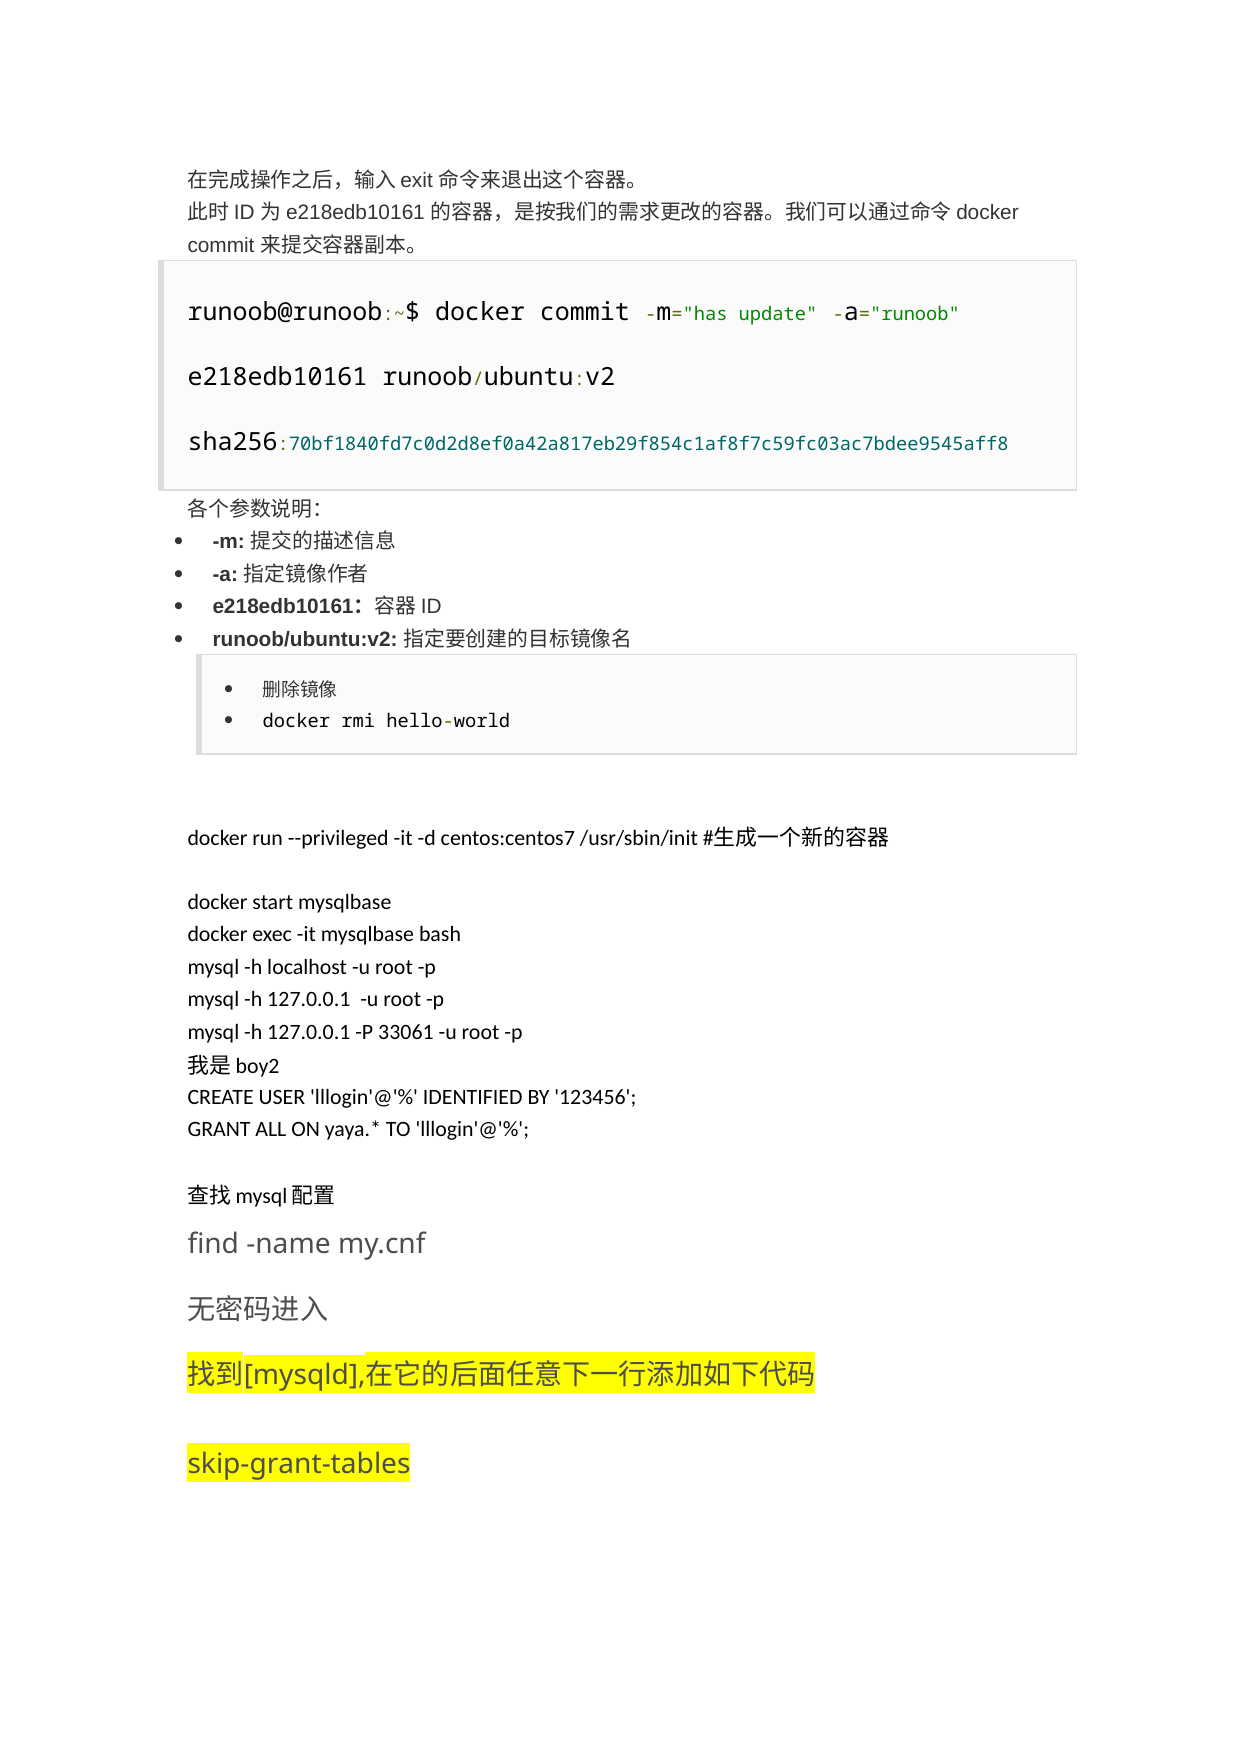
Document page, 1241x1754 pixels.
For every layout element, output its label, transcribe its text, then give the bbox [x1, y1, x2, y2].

text 各个参数说明： [187, 491, 1053, 523]
text 无密码进入 [187, 1275, 1053, 1340]
text CREATE USER 'lllogin'@'%' IDENTIFIED BY '123456'; [187, 1080, 1053, 1112]
text docker run --privileged -it -d centos:centos7 /usr/sbin/init #生成一个新的容器 [187, 820, 1053, 852]
list e218edb10161：容器 ID [175, 588, 1053, 621]
list 删除镜像 [202, 655, 1076, 686]
text runoob@runoob:~$ docker commit -m="has update" -a="runoob" e218edb10161 runoob/ubuntu:v2 [164, 261, 1076, 389]
text docker start mysqlbase [187, 885, 1053, 917]
list -a: 指定镜像作者 [175, 556, 1053, 588]
list runoob/ubuntu:v2: 指定要创建的目标镜像名 [175, 621, 1053, 653]
text 我是boy2 [187, 1047, 1053, 1080]
text mysql -h 127.0.0.1 -P 33061 -u root -p [187, 1015, 1053, 1047]
list -m: 提交的描述信息 [175, 523, 1053, 556]
text mysql -h localhost -u root -p [187, 950, 1053, 982]
list docker rmi hello-world [202, 686, 1076, 753]
text docker exec -it mysqlbase bash [187, 917, 1053, 950]
text sha256:70bf1840fd7c0d2d8ef0a42a817eb29f854c1af8f7c59fc03ac7bdee9545aff8 [164, 389, 1076, 489]
text find -name my.cnf [187, 1210, 1053, 1275]
text 在完成操作之后，输入 exit 命令来退出这个容器。 [187, 162, 1053, 194]
text 查找mysql配置 [187, 1177, 1053, 1210]
text mysql -h 127.0.0.1 -u root -p [187, 982, 1053, 1015]
text 此时 ID 为 e218edb10161 的容器，是按我们的需求更改的容器。我们可以通过命令 docker commit 来提交容器副本。 [187, 194, 1053, 259]
text skip-grant-tables [187, 1430, 1053, 1495]
text 找到[mysqld],在它的后面任意下一行添加如下代码 [187, 1340, 1053, 1405]
text GRANT ALL ON yaya.* TO 'lllogin'@'%'; [187, 1112, 1053, 1145]
